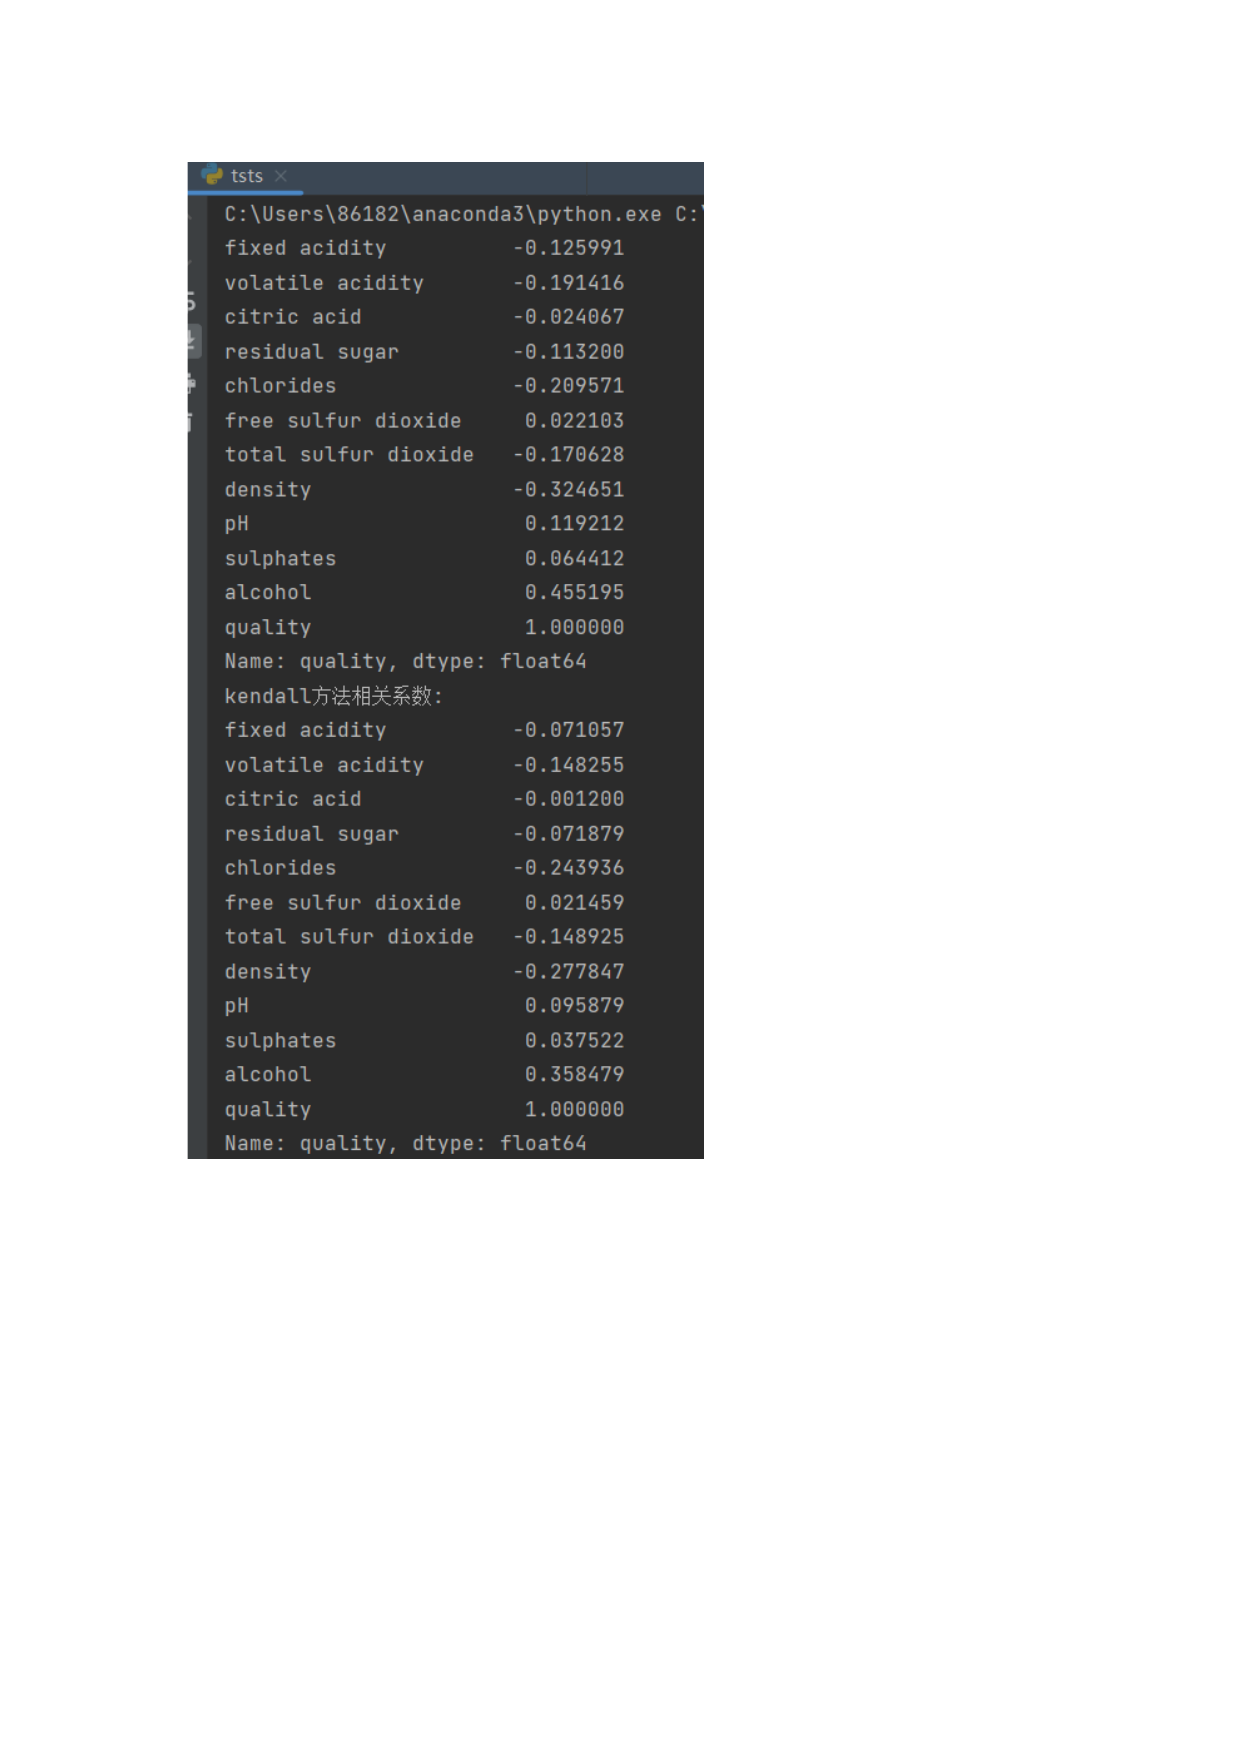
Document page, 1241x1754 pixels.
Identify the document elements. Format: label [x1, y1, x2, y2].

picture [187, 162, 704, 1159]
